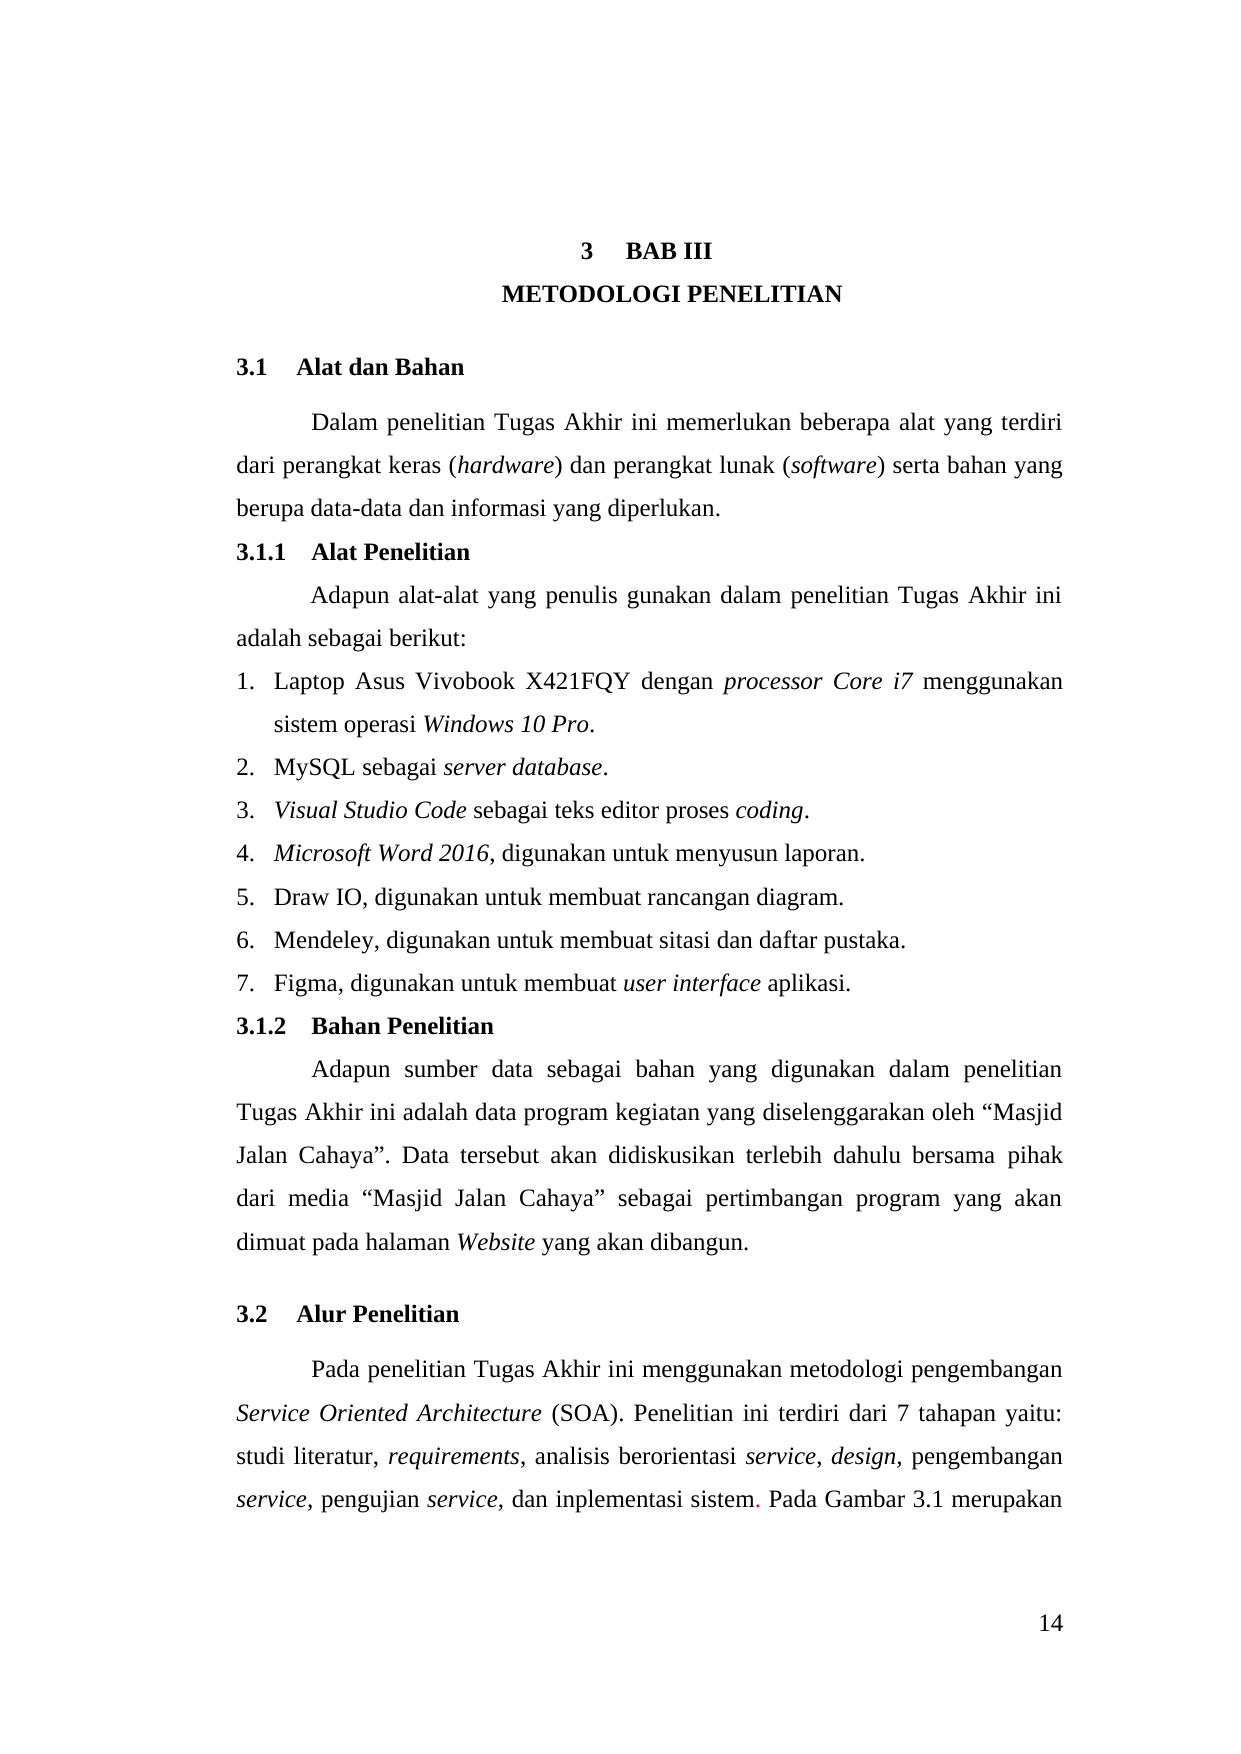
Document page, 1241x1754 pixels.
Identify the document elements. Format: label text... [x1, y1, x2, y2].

list MySQL sebagai server database. [236, 752, 1063, 781]
subtitle Alat dan Bahan [236, 352, 1063, 380]
text Adapun alat-alat yang penulis gunakan dalam penelitian Tugas Akhir ini adalah sebagai berikut: [236, 580, 1063, 652]
list Laptop Asus Vivobook X421FQY dengan processor Core i7 menggunakan sistem operasi Windows 10 Pro. [236, 666, 1063, 738]
subtitle Bahan Penelitian [236, 1011, 1063, 1040]
subtitle Alur Penelitian [236, 1299, 1063, 1328]
subtitle Alat Penelitian [236, 537, 1063, 565]
subtitle BAB III METODOLOGI PENELITIAN [236, 236, 1063, 308]
list Draw IO, digunakan untuk membuat rancangan diagram. [236, 882, 1063, 910]
text Dalam penelitian Tugas Akhir ini memerlukan beberapa alat yang terdiri dari perangkat keras (hardware) dan perangkat lunak (software) serta bahan yang berupa data-data dan informasi yang diperlukan. [236, 407, 1063, 522]
text Adapun sumber data sebagai bahan yang digunakan dalam penelitian Tugas Akhir ini adalah data program kegiatan yang diselenggarakan oleh “Masjid Jalan Cahaya”. Data tersebut akan didiskusikan terlebih dahulu bersama pihak dari media “Masjid Jalan Cahaya” sebagai pertimbangan program yang akan dimuat pada halaman Website yang akan dibangun. [236, 1054, 1063, 1255]
list Figma, digunakan untuk membuat user interface aplikasi. [236, 968, 1063, 997]
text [236, 1354, 1063, 1513]
list Microsoft Word 2016, digunakan untuk menyusun laporan. [236, 838, 1063, 867]
list Visual Studio Code sebagai teks editor proses coding. [236, 795, 1063, 824]
list Mendeley, digunakan untuk membuat sitasi dan daftar pustaka. [236, 925, 1063, 953]
